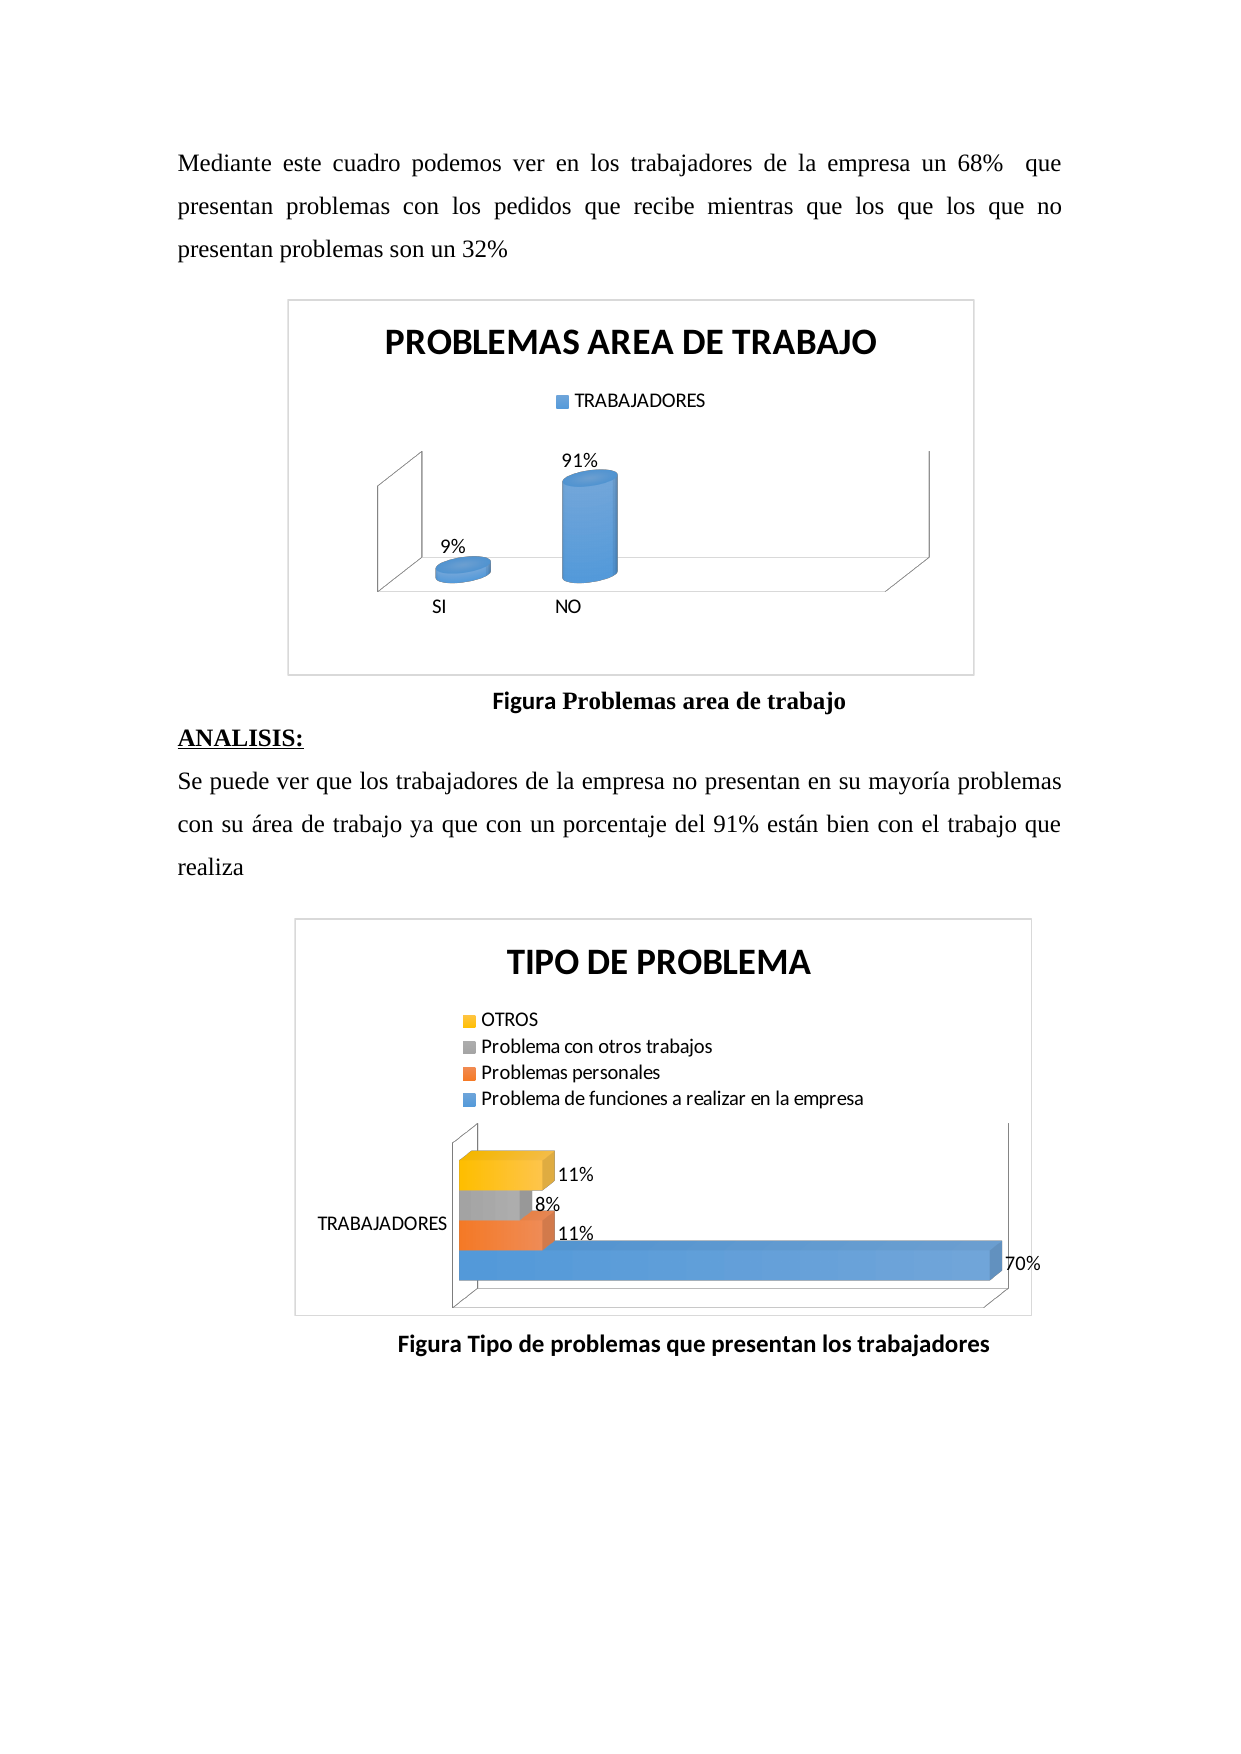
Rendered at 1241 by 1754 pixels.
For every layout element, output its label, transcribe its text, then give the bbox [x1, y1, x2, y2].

list Mediante este cuadro podemos ver en los trabajadores de la empresa un 68% que presentan problemas con los pedidos que recibe mientras que los que los que no presentan problemas son un 32% [177, 148, 1063, 263]
list ANALISIS: [177, 363, 1063, 751]
list Se puede ver que los trabajadores de la empresa no presentan en su mayoría problemas con su área de trabajo ya que con un porcentaje del 91% están bien con el trabajo que realiza [177, 766, 1063, 881]
